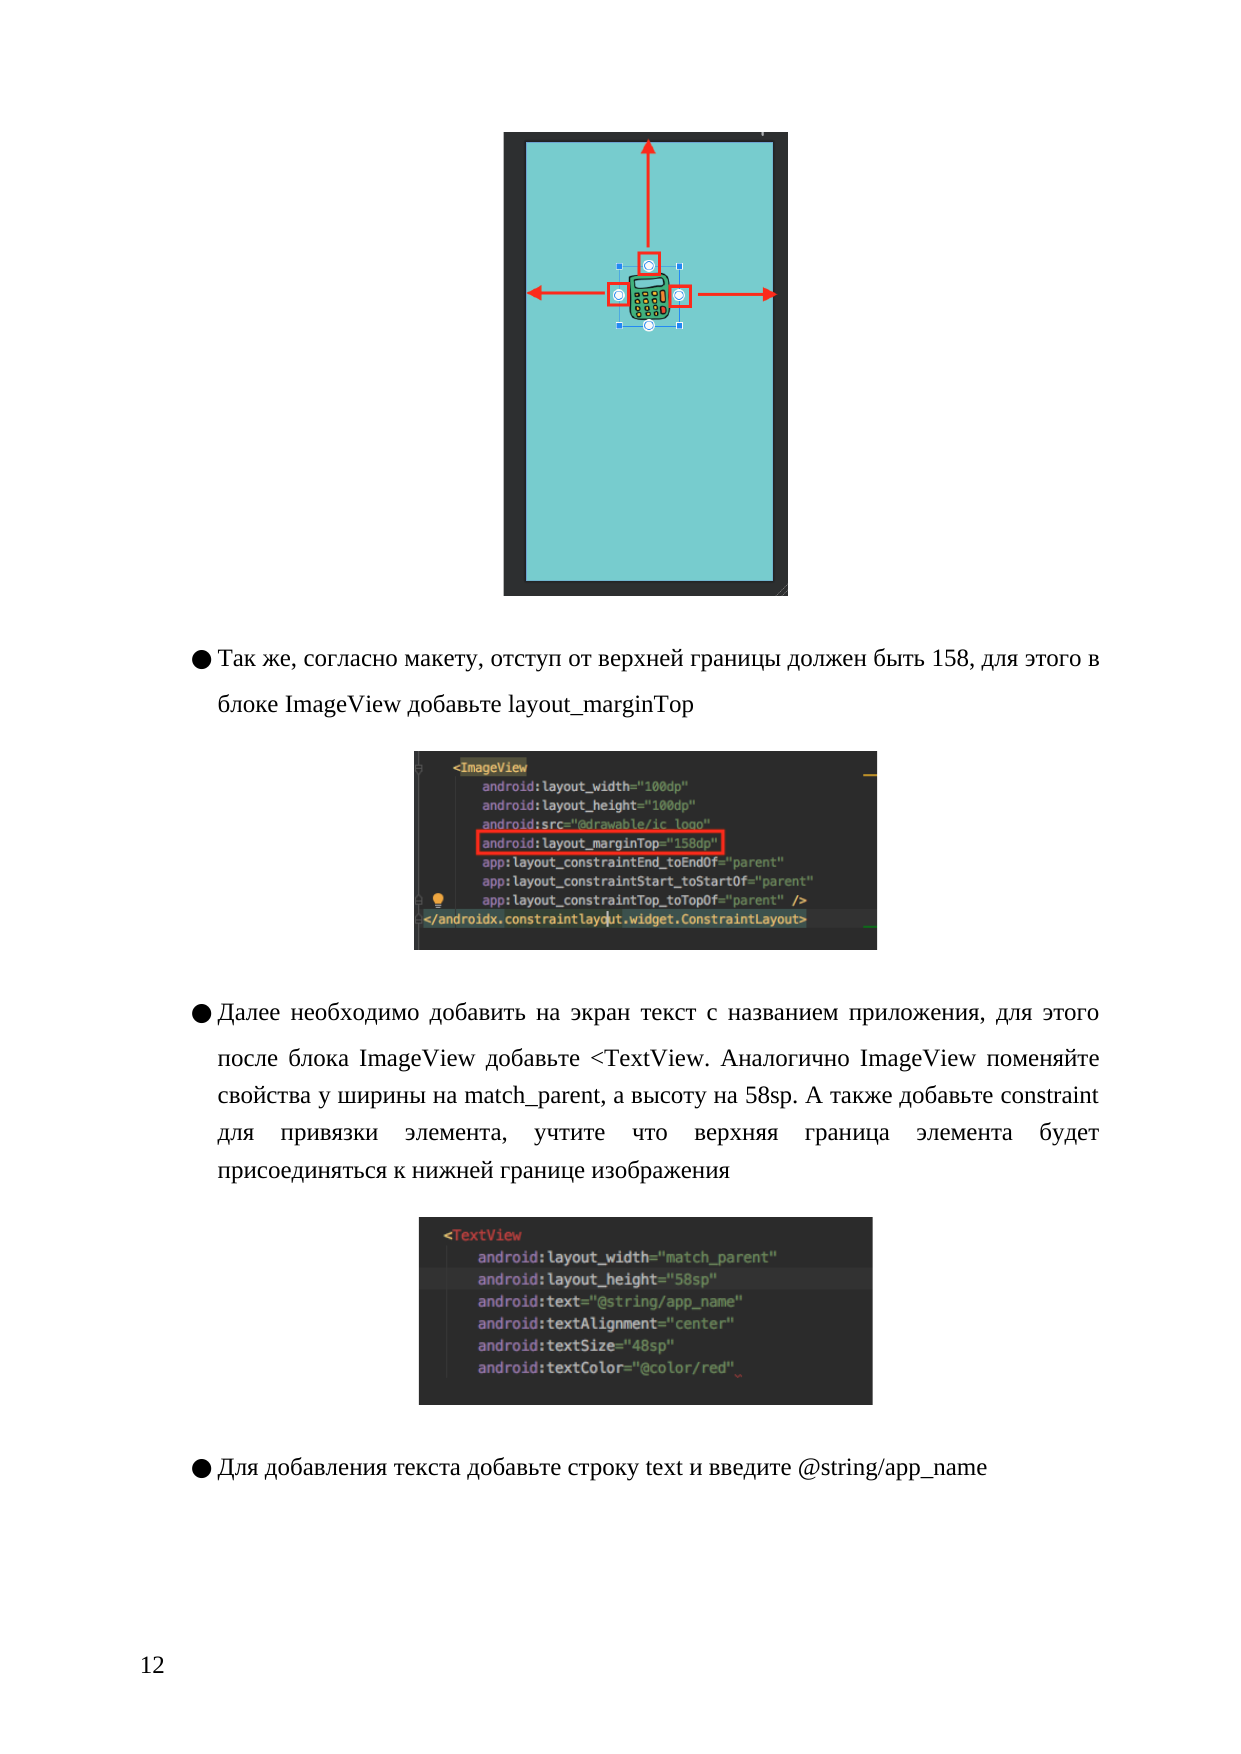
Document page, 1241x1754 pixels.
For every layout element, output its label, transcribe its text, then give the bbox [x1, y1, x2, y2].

list Для добавления текста добавьте строку text и введите @string/app_name [191, 1438, 1101, 1490]
picture [503, 132, 788, 596]
list Так же, согласно макету, отступ от верхней границы должен быть 158, для этого в блоке ImageView добавьте layout_marginTop [191, 629, 1101, 718]
list Далее необходимо добавить на экран текст с названием приложения, для этого после блока ImageView добавьте <TextView. Аналогично ImageView поменяйте свойства у ширины на match_parent, а высоту на 58sp. А также добавьте constraint для привязки элемента, учтите что верхняя граница элемента будет присоединяться к нижней границе изображения [191, 983, 1101, 1183]
picture [418, 1217, 873, 1405]
picture [414, 751, 878, 950]
